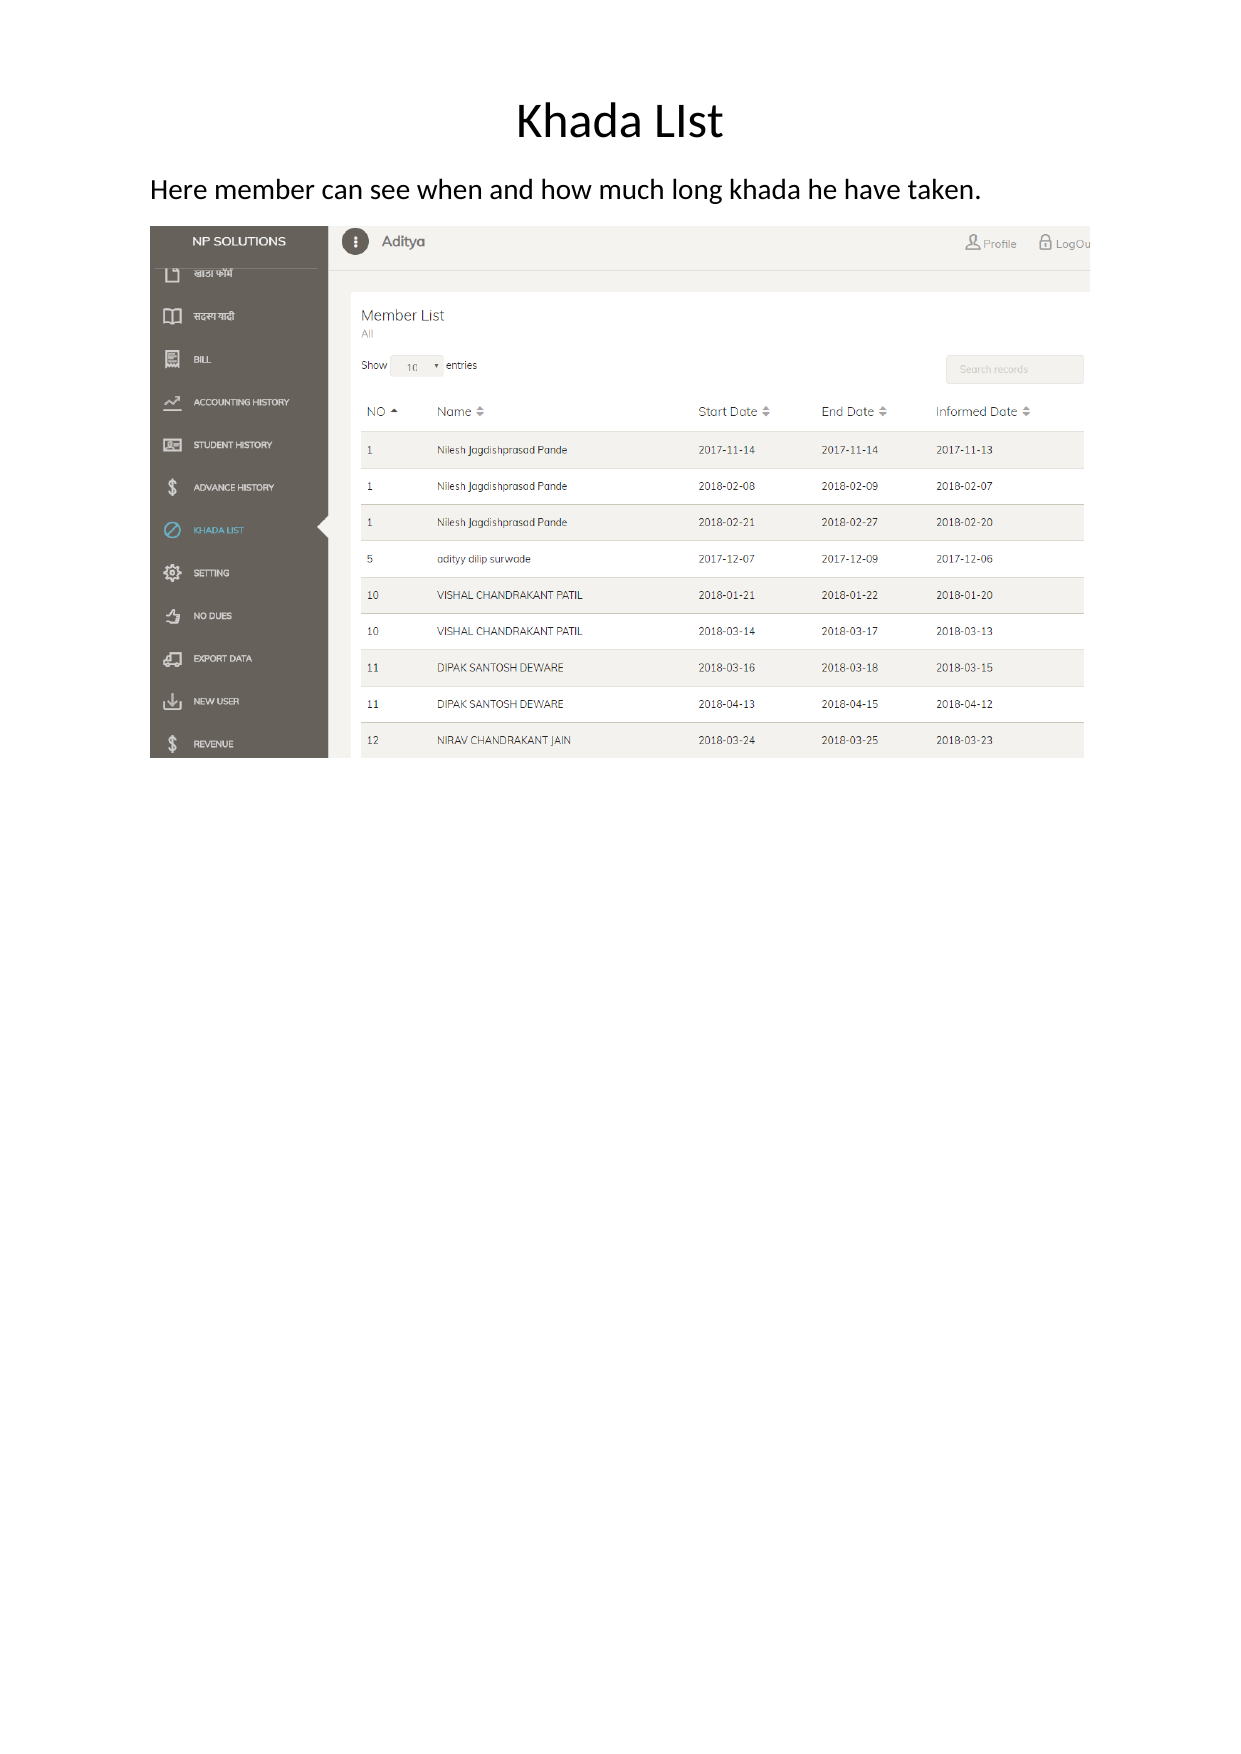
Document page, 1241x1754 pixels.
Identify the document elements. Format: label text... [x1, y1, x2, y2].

text Khada LIst [150, 89, 1090, 150]
text Here member can see when and how much long khada he have taken. [150, 171, 1090, 207]
picture [150, 226, 1091, 758]
